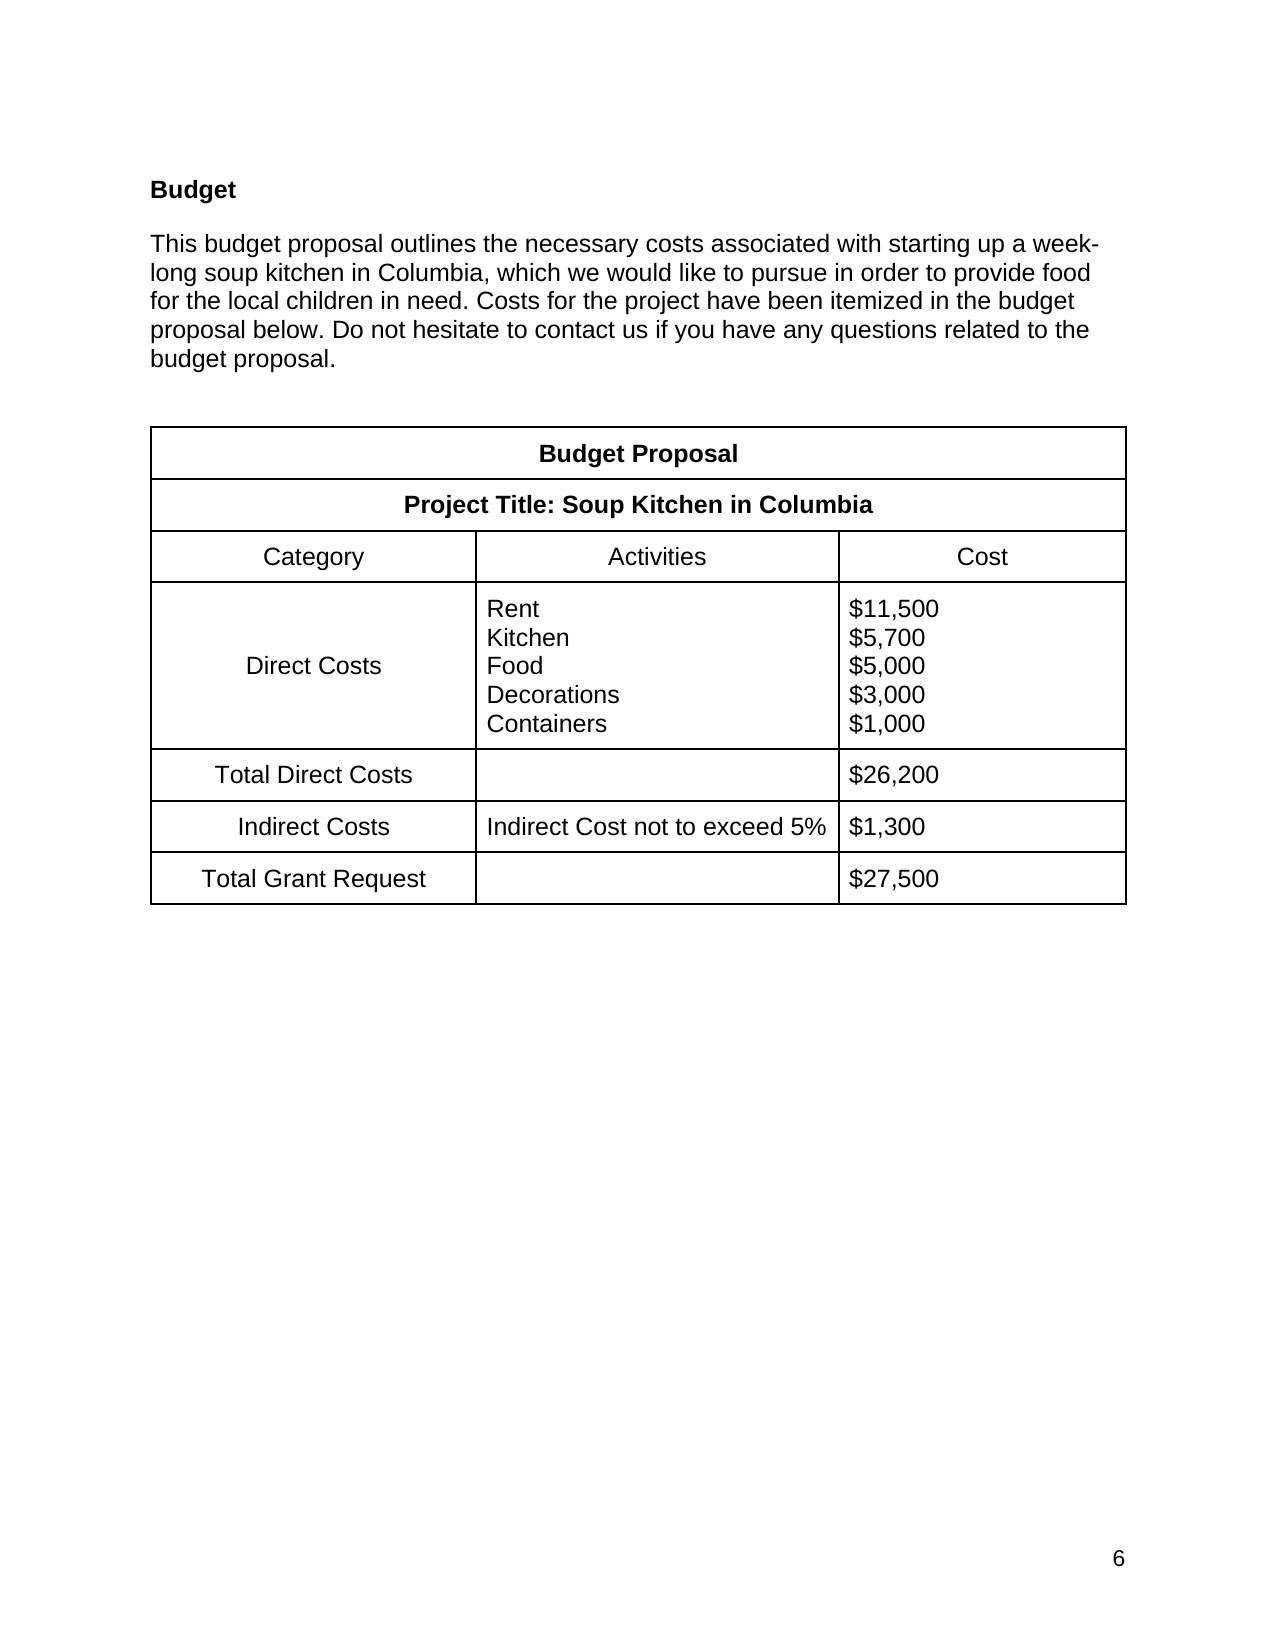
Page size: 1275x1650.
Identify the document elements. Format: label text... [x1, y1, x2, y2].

table_cell [477, 750, 838, 799]
table_cell Direct Costs [152, 583, 475, 748]
table_cell $1,300 [840, 802, 1125, 851]
table_cell Rent Kitchen Food Decorations Containers [477, 583, 838, 748]
table_cell $26,200 [840, 750, 1125, 799]
table_cell Project Title: Soup Kitchen in Columbia [152, 480, 1125, 529]
table_cell Cost [840, 532, 1125, 581]
table_cell Activities [477, 532, 838, 581]
table_cell [477, 853, 838, 903]
table_header Budget Proposal [152, 428, 1125, 478]
table_cell $11,500 $5,700 $5,000 $3,000 $1,000 [840, 583, 1125, 748]
table_cell $27,500 [840, 853, 1125, 903]
table_cell Category [152, 532, 475, 581]
text Budget [150, 175, 1125, 204]
table_cell Total Grant Request [152, 853, 475, 903]
table_cell Total Direct Costs [152, 750, 475, 799]
table_cell Indirect Costs [152, 802, 475, 851]
table_cell Indirect Cost not to exceed 5% [477, 802, 838, 851]
text This budget proposal outlines the necessary costs associated with starting up a week-long soup kitchen in Columbia, which we would like to pursue in order to provide food for the local children in need. Costs for the project have been itemized in the budget proposal below. Do not hesitate to contact us if you have any questions related to the budget proposal. [150, 229, 1125, 372]
